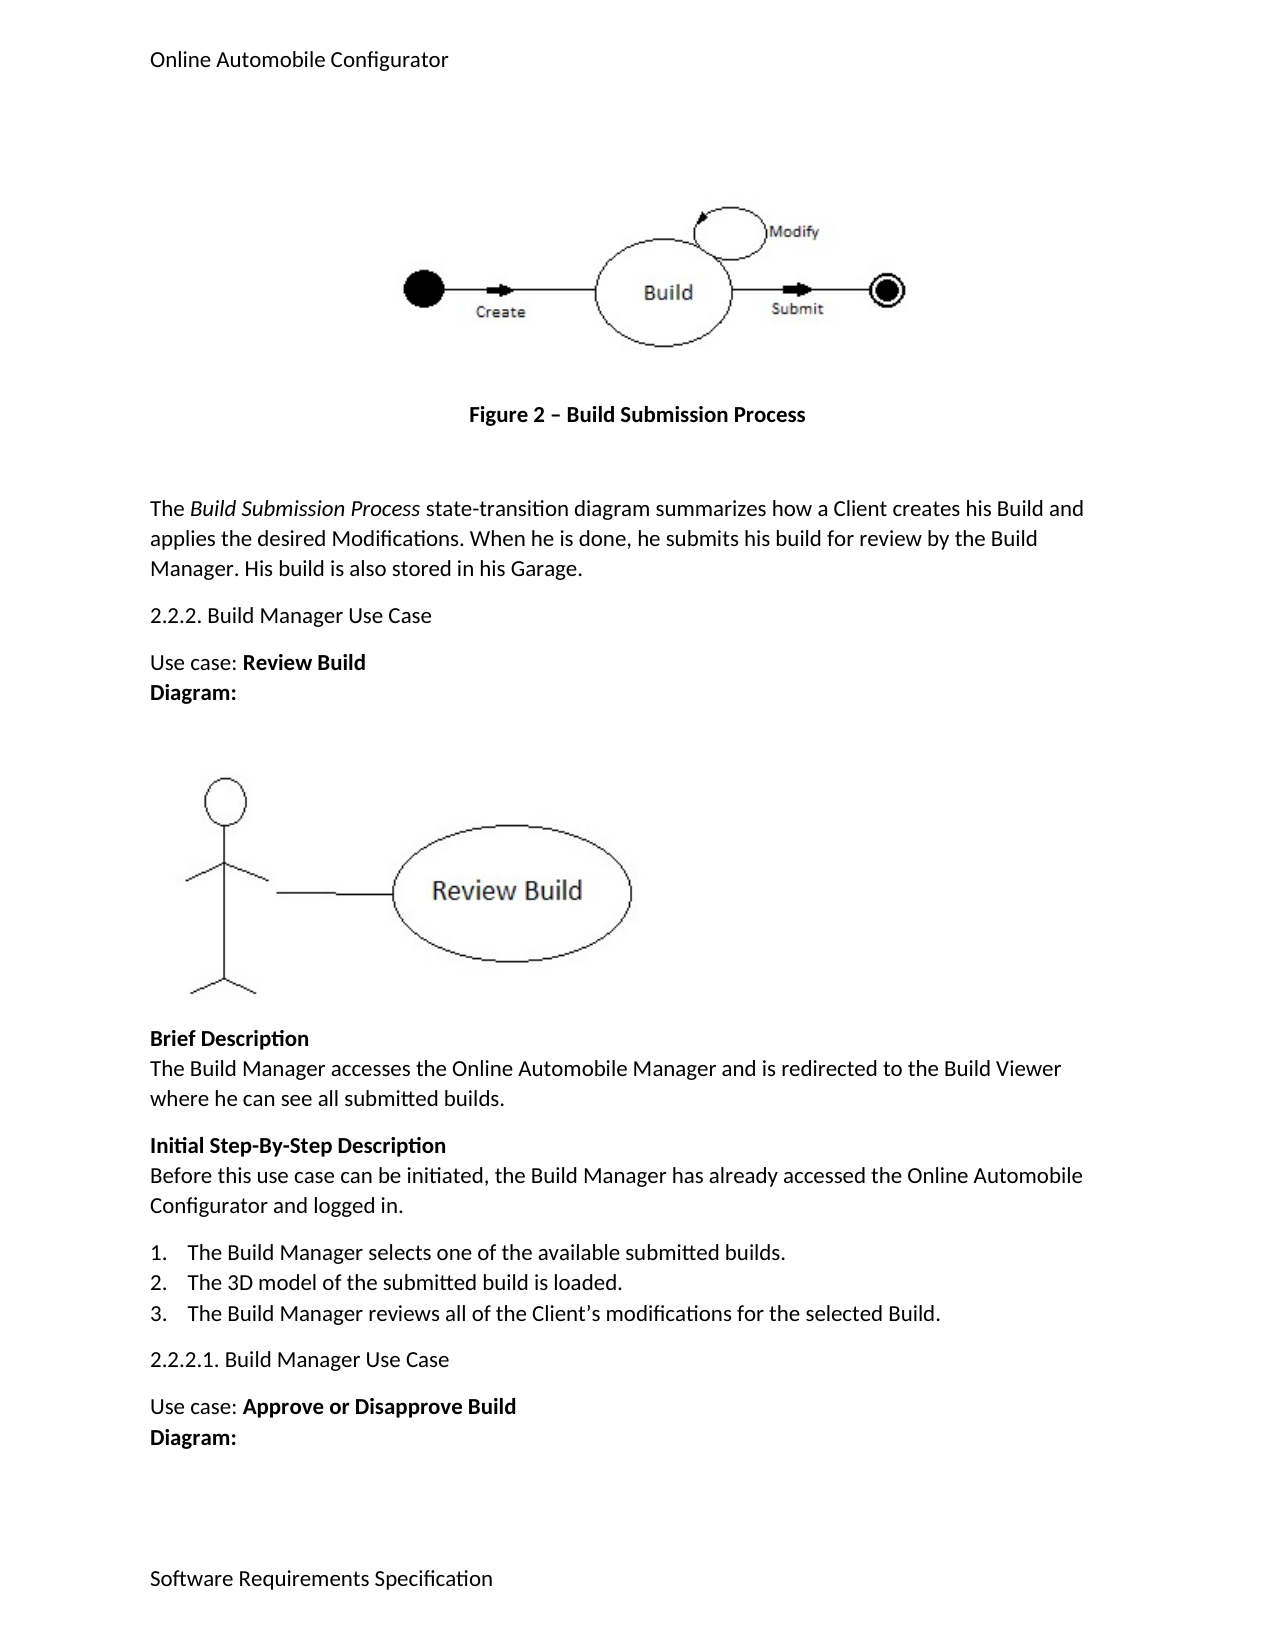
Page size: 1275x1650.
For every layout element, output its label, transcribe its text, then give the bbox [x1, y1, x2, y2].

list The 3D model of the submitted build is loaded. [150, 1268, 1125, 1296]
picture [150, 725, 664, 1005]
text Use case: Approve or Disapprove Build Diagram: [150, 1392, 1125, 1451]
picture [357, 150, 918, 382]
text Brief Description The Build Manager accesses the Online Automobile Manager and is redirected to the Build Viewer where he can see all submitted builds. [150, 1024, 1125, 1112]
list The Build Manager selects one of the available submitted builds. [150, 1238, 1125, 1266]
text The Build Submission Process state-transition diagram summarizes how a Client creates his Build and applies the desired Modifications. When he is done, he submits his build for review by the Build Manager. His build is also stored in his Garage. [150, 494, 1125, 582]
text Use case: Review Build Diagram: [150, 648, 1125, 706]
text 2.2.2. Build Manager Use Case [150, 601, 1125, 629]
text Initial Step-By-Step Description Before this use case can be initiated, the Build Manager has already accessed the Online Automobile Configurator and logged in. [150, 1131, 1125, 1219]
list The Build Manager reviews all of the Client’s modifications for the selected Build. [150, 1299, 1125, 1327]
text Figure 2 – Build Submission Process [150, 400, 1125, 428]
text 2.2.2.1. Build Manager Use Case [150, 1346, 1125, 1373]
